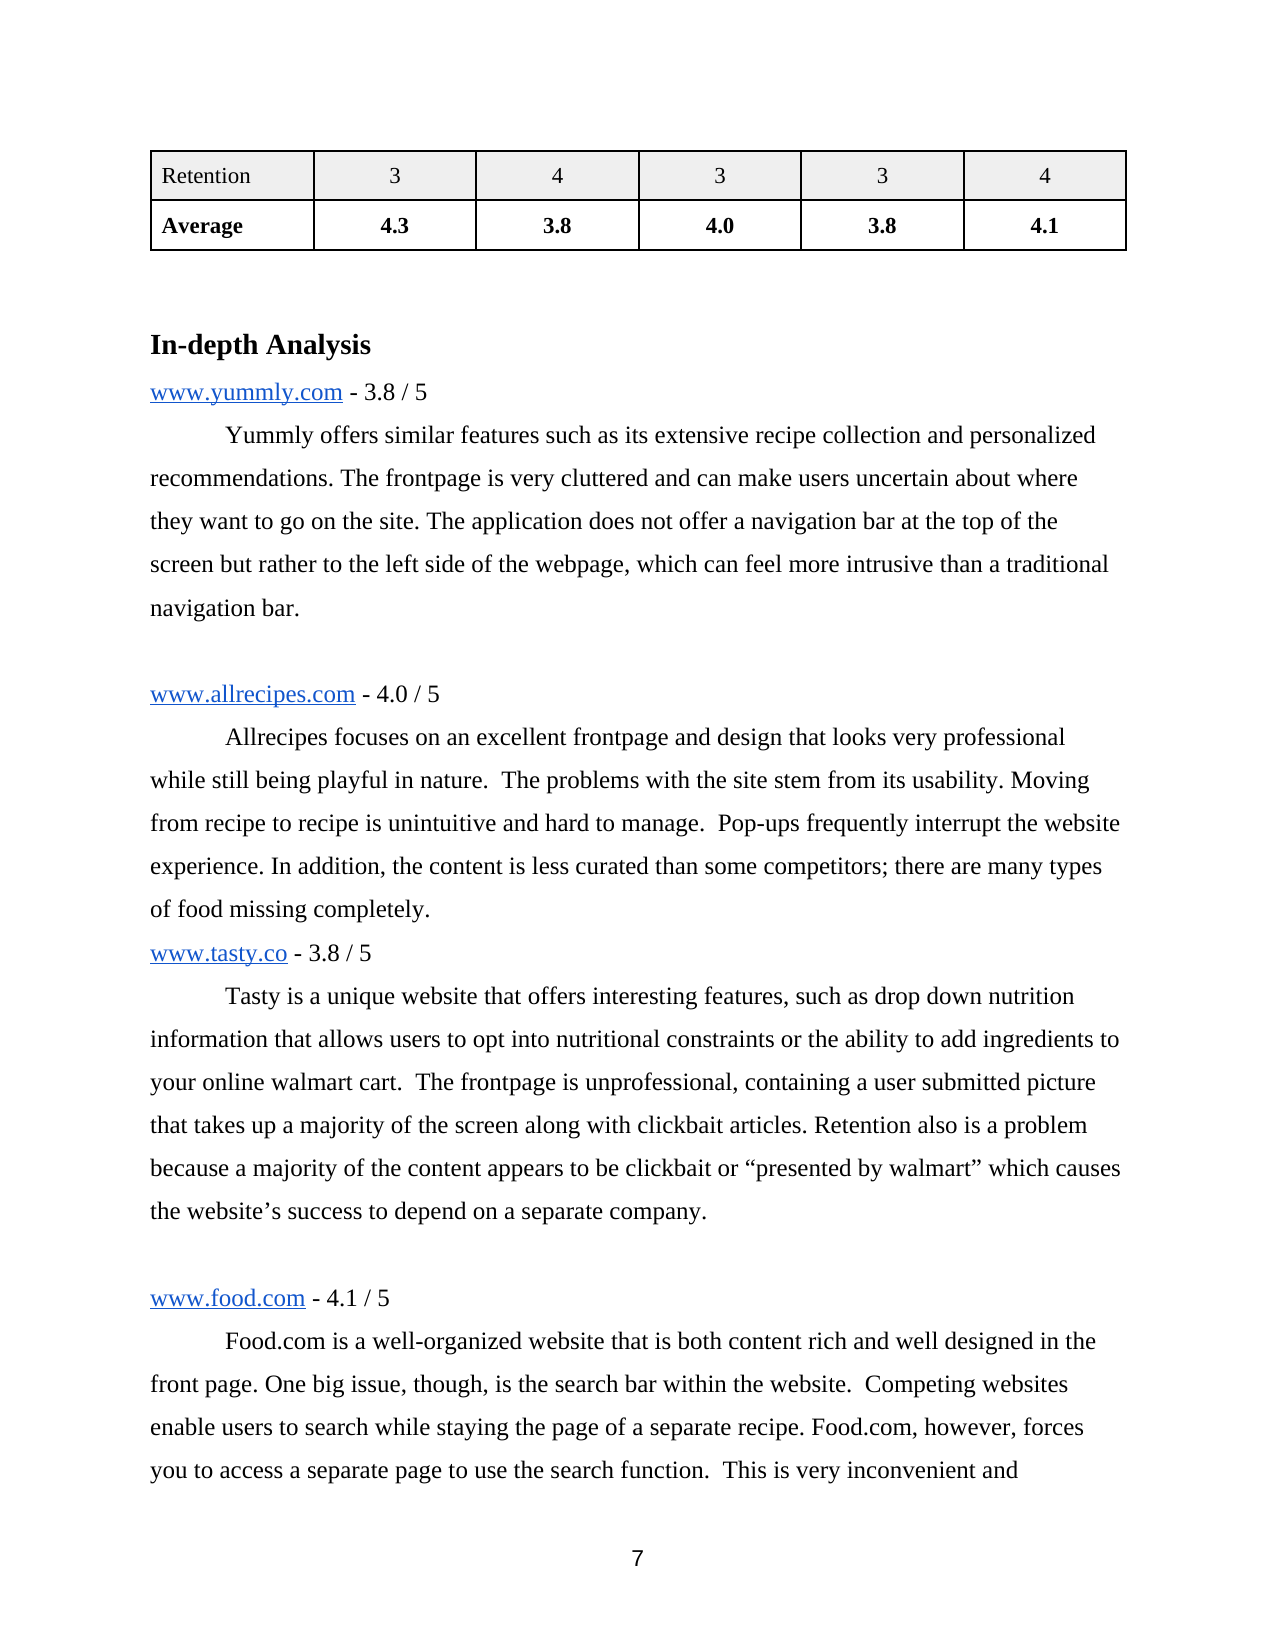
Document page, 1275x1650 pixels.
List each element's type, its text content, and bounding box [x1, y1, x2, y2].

text Allrecipes focuses on an excellent frontpage and design that looks very professional while still being playful in nature. The problems with the site stem from its usability. Moving from recipe to recipe is unintuitive and hard to manage. Pop-ups frequently interrupt the website experience. In addition, the content is less curated than some competitors; there are many types of food missing completely. [150, 722, 1125, 923]
table_cell Retention [152, 152, 313, 199]
text www.tasty.co - 3.8 / 5 [150, 938, 1125, 966]
table_cell 3 [315, 152, 475, 199]
table_cell 3 [640, 152, 800, 199]
table_cell 3 [802, 152, 963, 199]
text www.allrecipes.com - 4.0 / 5 [150, 679, 1125, 708]
text Yummly offers similar features such as its extensive recipe collection and personalized recommendations. The frontpage is very cluttered and can make users uncertain about where they want to go on the site. The application does not offer a navigation bar at the top of the screen but rather to the left side of the webpage, which can feel more intrusive than a traditional navigation bar. [150, 420, 1125, 621]
table_cell 4.3 [315, 201, 475, 248]
table_cell 4.1 [965, 201, 1125, 248]
table_cell 4 [477, 152, 638, 199]
text Tasty is a unique website that offers interesting features, such as drop down nutrition information that allows users to opt into nutritional constraints or the ability to add ingredients to your online walmart cart. The frontpage is unprofessional, containing a user submitted picture that takes up a majority of the screen along with clickbait articles. Retention also is a problem because a majority of the content appears to be clickbait or “presented by walmart” which causes the website’s success to depend on a separate company. [150, 981, 1125, 1225]
table_cell Average [152, 201, 313, 248]
table_cell 4 [965, 152, 1125, 199]
table_cell 3.8 [477, 201, 638, 248]
text In-depth Analysis [150, 327, 1125, 360]
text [150, 1326, 1125, 1484]
text www.yummly.com - 3.8 / 5 [150, 377, 1125, 406]
table_cell 4.0 [640, 201, 800, 248]
table_cell 3.8 [802, 201, 963, 248]
text www.food.com - 4.1 / 5 [150, 1283, 1125, 1311]
